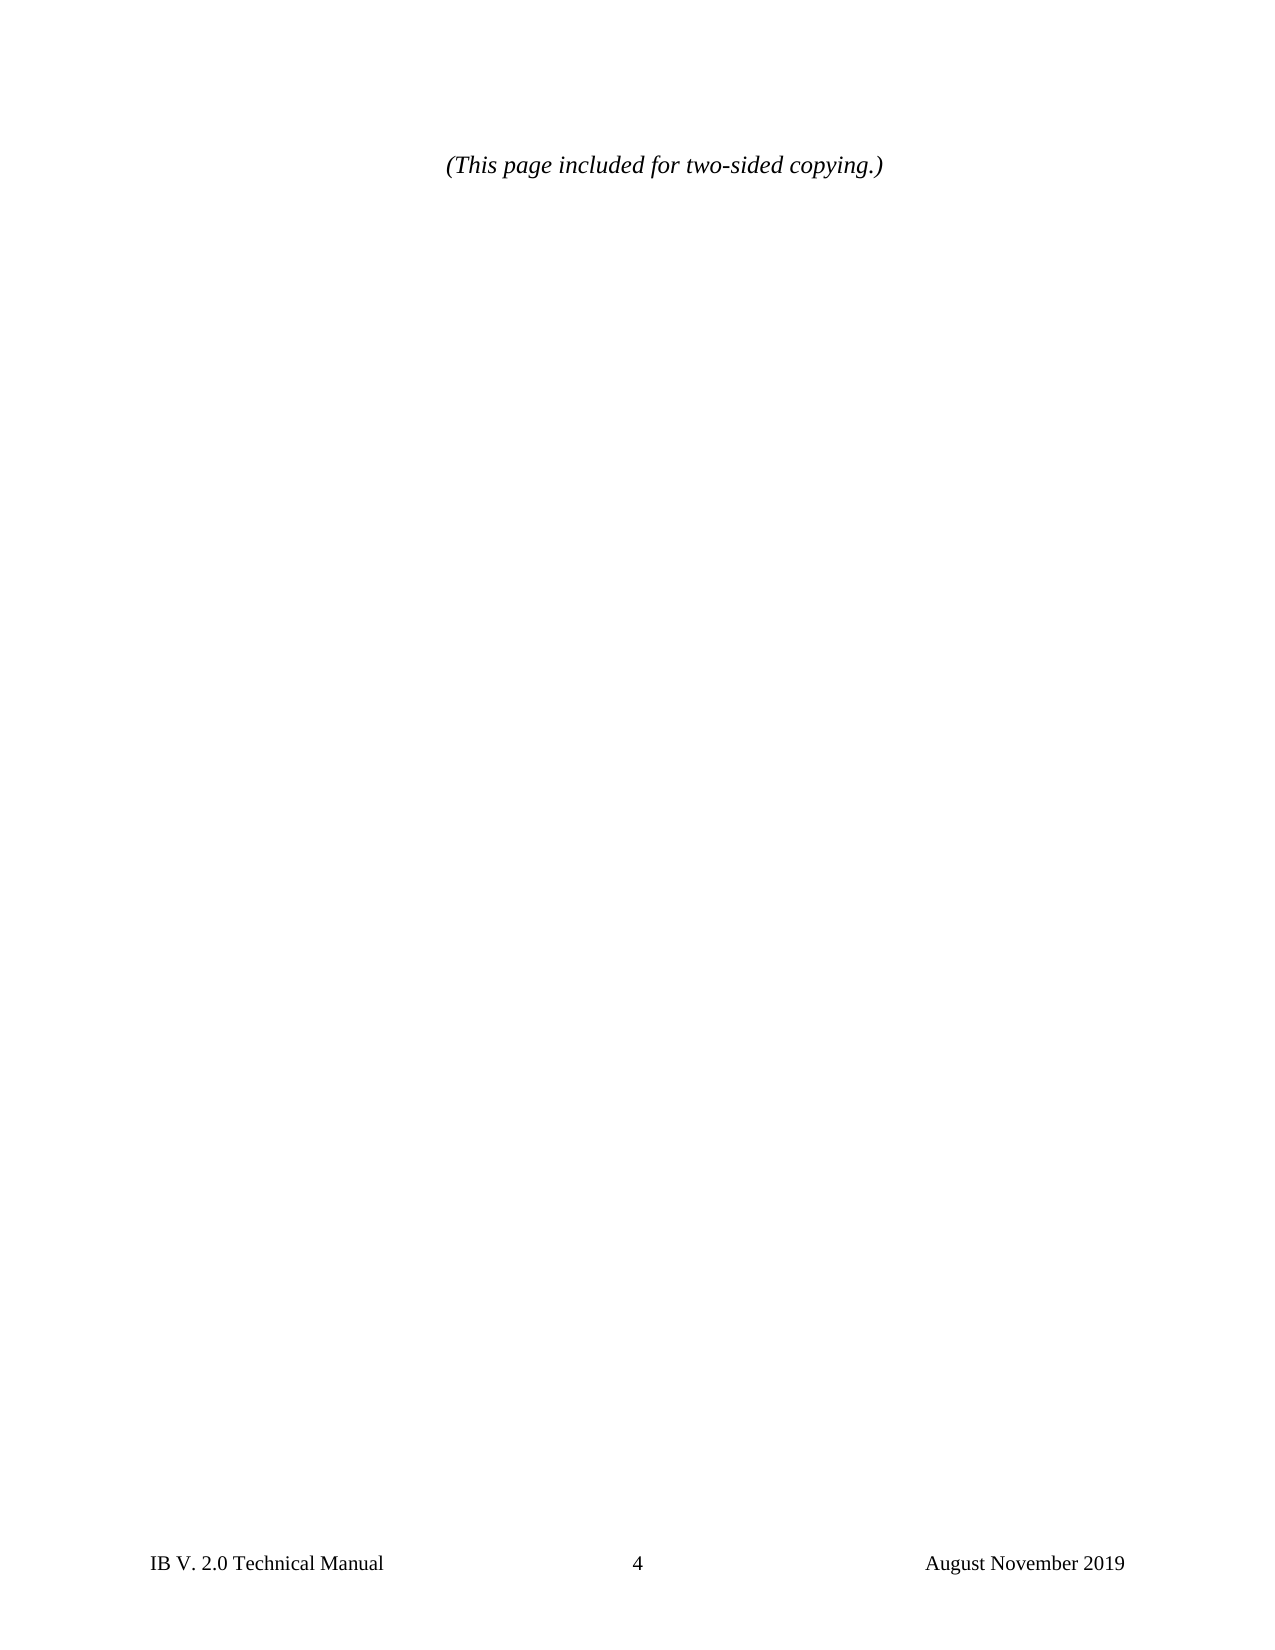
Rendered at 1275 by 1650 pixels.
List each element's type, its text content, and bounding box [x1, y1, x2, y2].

text (This page included for two-sided copying.) [150, 150, 1181, 179]
